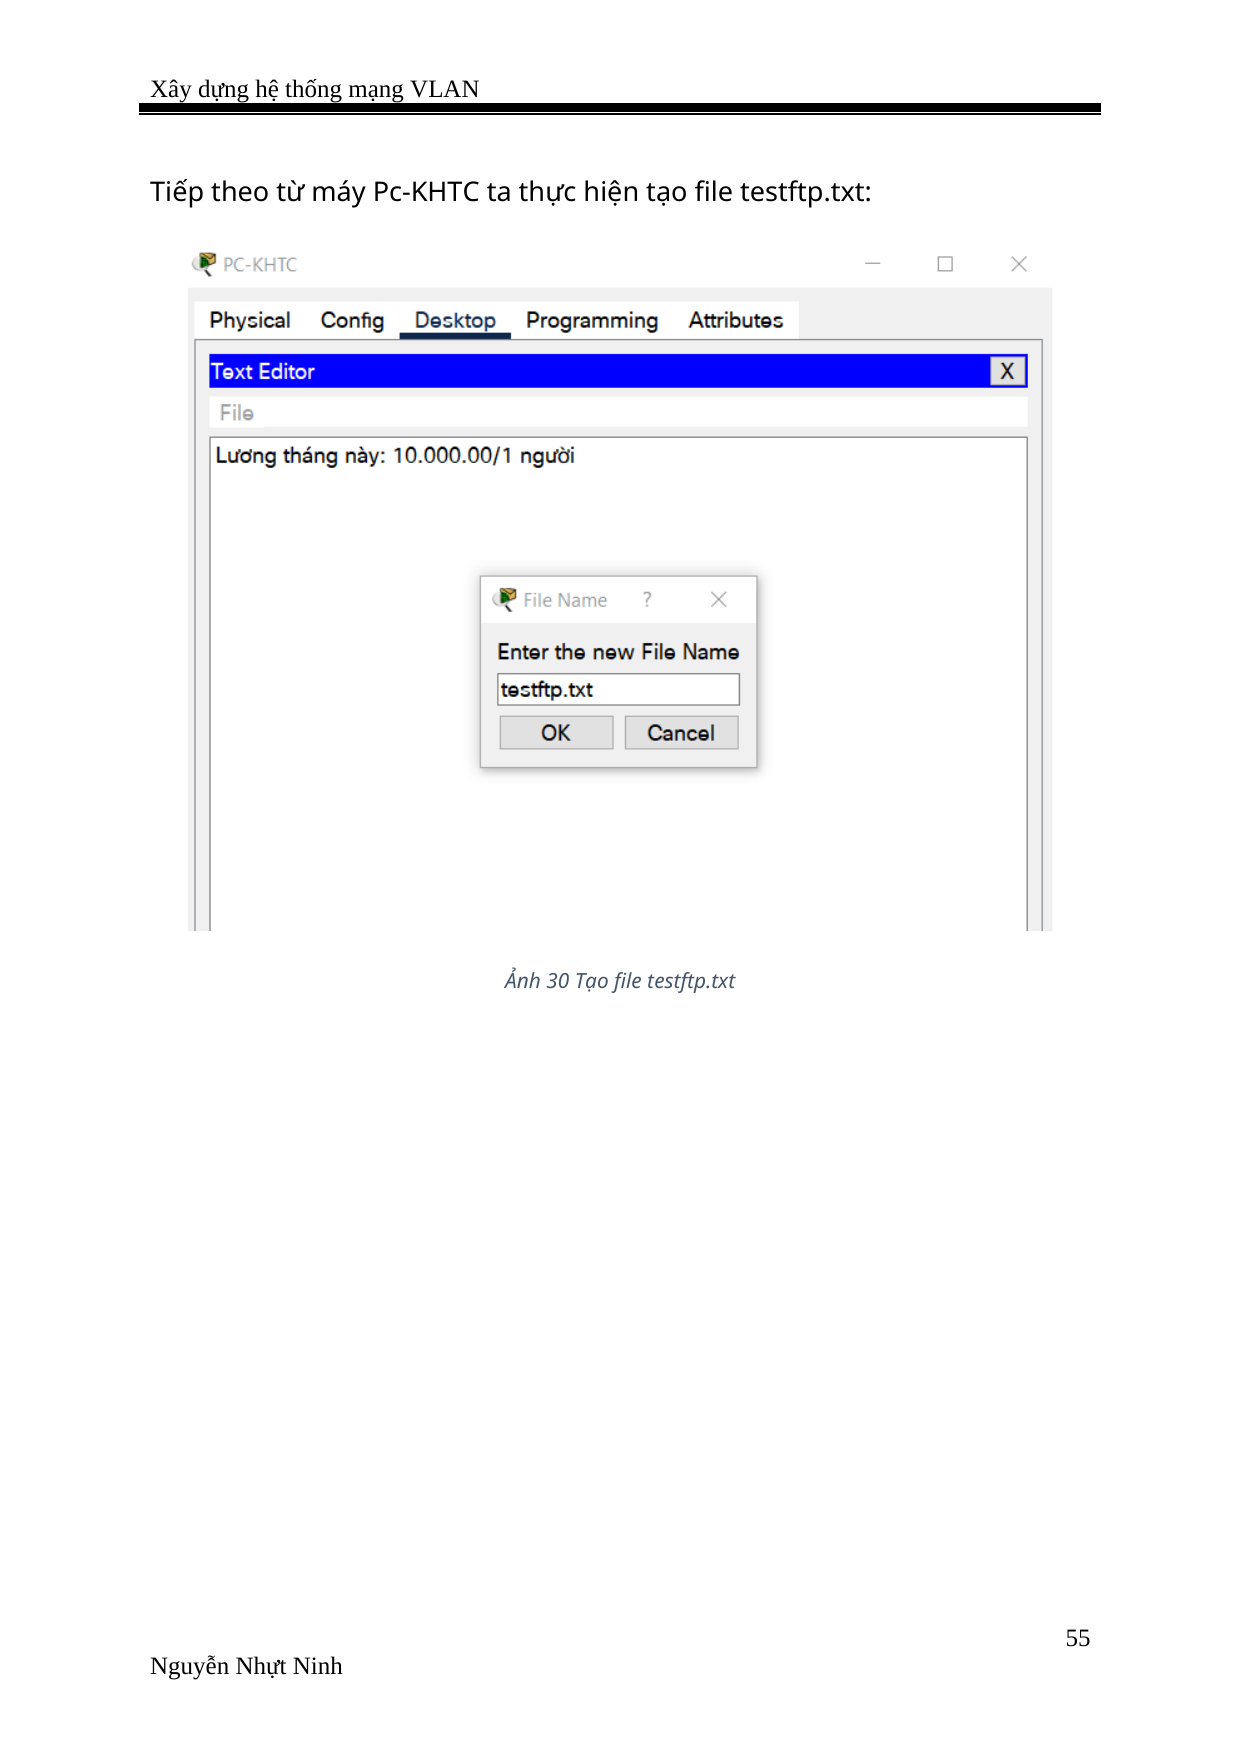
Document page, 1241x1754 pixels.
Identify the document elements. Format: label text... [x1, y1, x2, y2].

picture [187, 244, 1053, 931]
text Ảnh 30 Tạo file testftp.txt [150, 966, 1090, 994]
text Tiếp theo từ máy Pc-KHTC ta thực hiện tạo file testftp.txt: [150, 172, 1090, 209]
